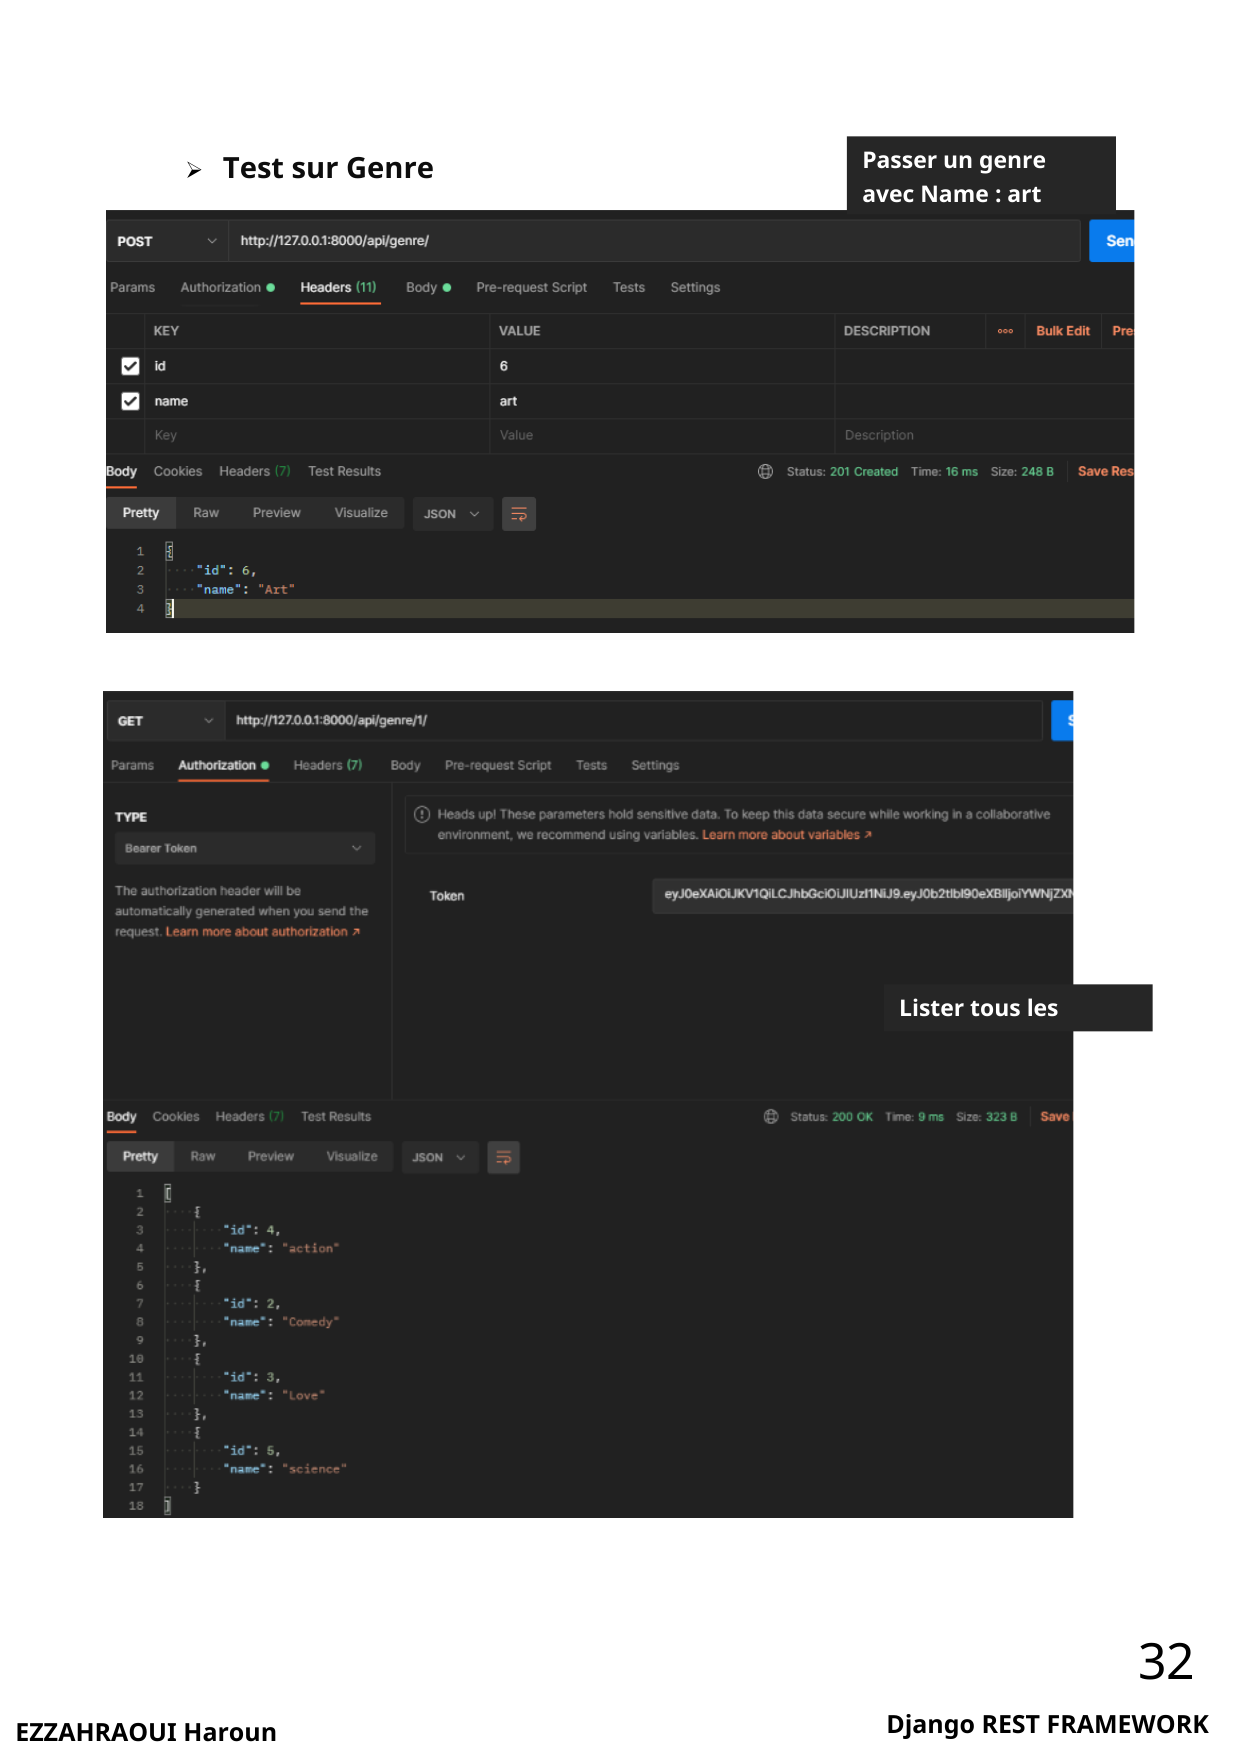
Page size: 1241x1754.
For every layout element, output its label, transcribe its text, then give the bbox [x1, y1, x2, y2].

picture [106, 210, 1135, 633]
list Test sur Genre [185, 148, 846, 187]
picture [103, 691, 1074, 1518]
